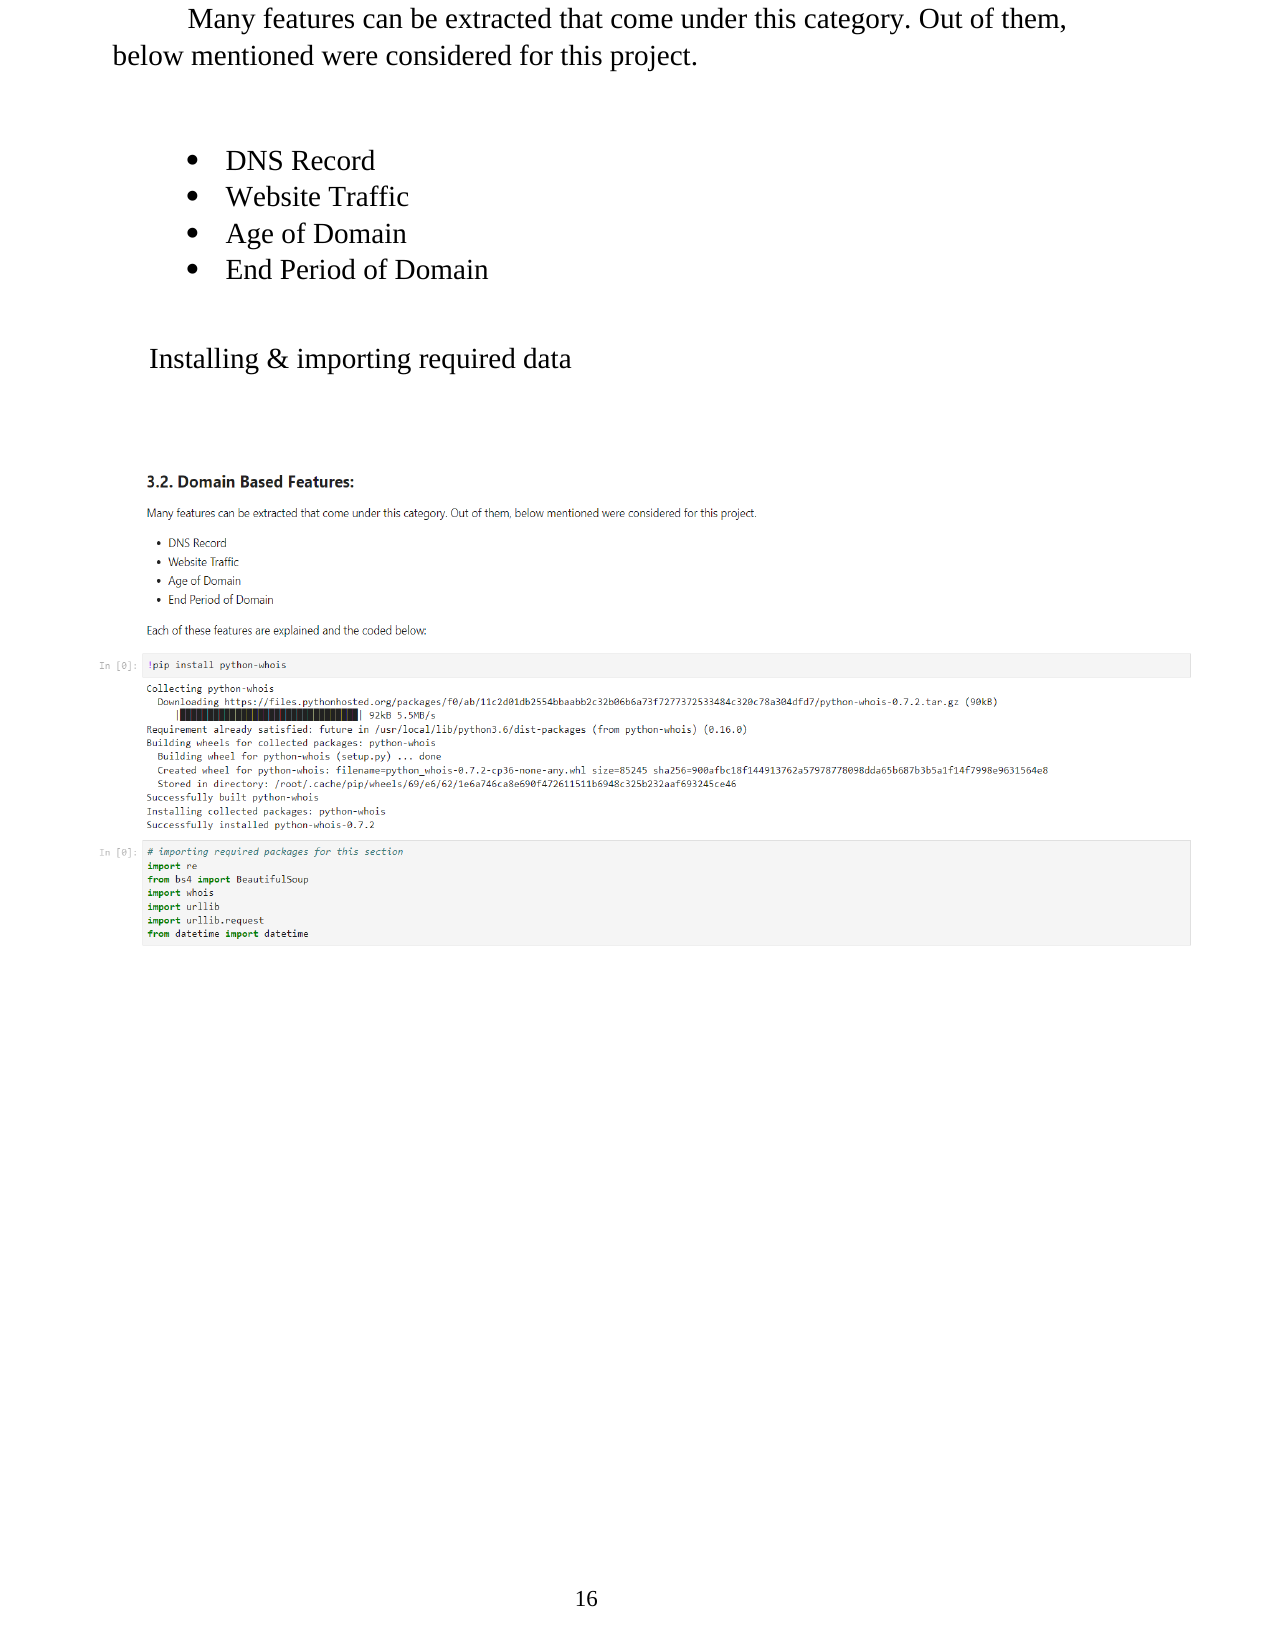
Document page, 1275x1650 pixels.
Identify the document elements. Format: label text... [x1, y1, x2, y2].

list Website Traffic [112, 179, 1125, 213]
picture [78, 463, 1198, 952]
text Many features can be extracted that come under this category. Out of them, below mentioned were considered for this project. [112, 2, 1125, 71]
list Age of Domain [112, 216, 1125, 249]
list DNS Record [112, 143, 1125, 177]
text Installing & importing required data [112, 341, 1125, 375]
list End Period of Domain [112, 252, 1125, 286]
